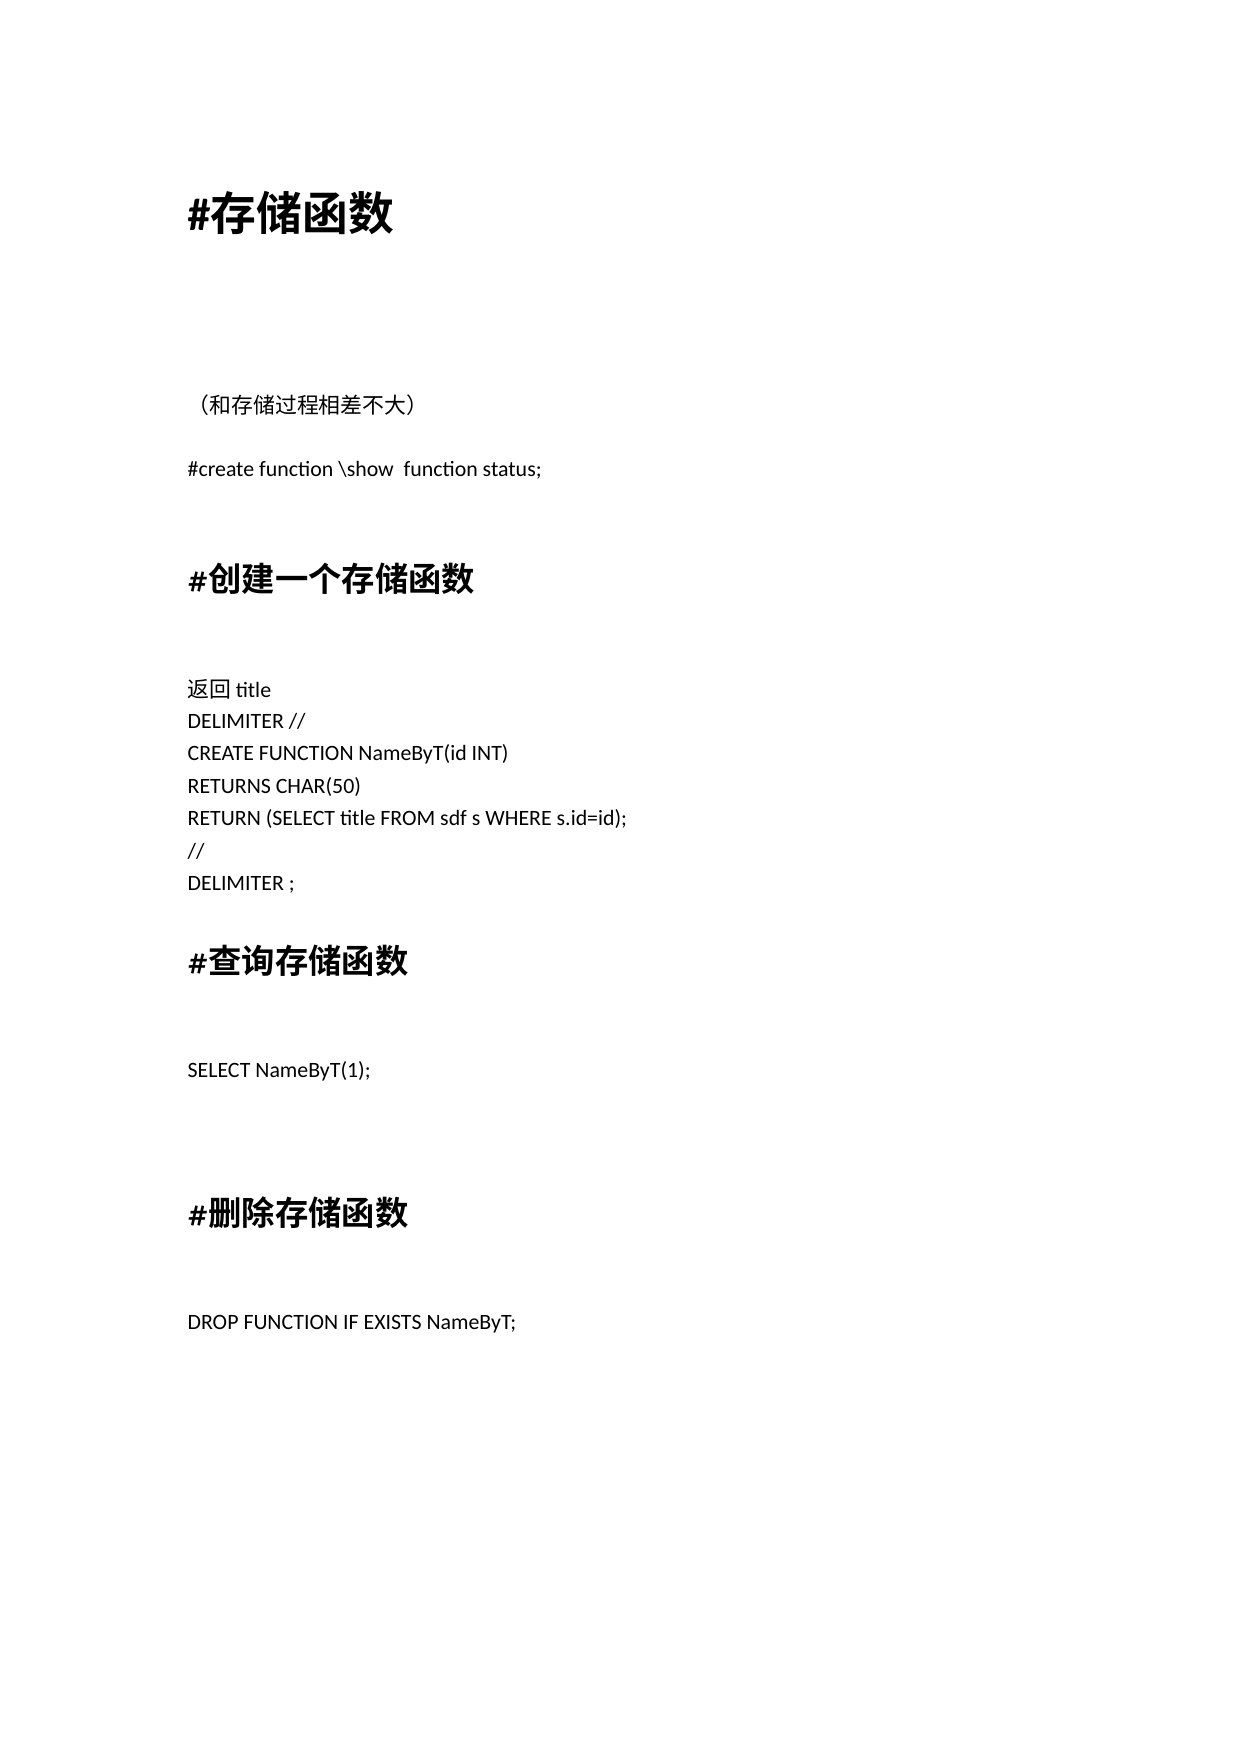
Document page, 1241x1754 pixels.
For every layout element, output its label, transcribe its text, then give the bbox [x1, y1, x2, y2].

text （和存储过程相差不大） [187, 387, 1053, 420]
text 返回title [187, 672, 1053, 704]
text CREATE FUNCTION NameByT(id INT) [187, 737, 1053, 769]
text RETURN (SELECT title FROM sdf s WHERE s.id=id); [187, 802, 1053, 834]
subtitle #创建一个存储函数 [187, 544, 1053, 609]
text DELIMITER ; [187, 867, 1053, 899]
text #create function \show function status; [187, 452, 1053, 485]
text RETURNS CHAR(50) [187, 769, 1053, 802]
subtitle #删除存储函数 [187, 1178, 1053, 1243]
text SELECT NameByT(1); [187, 1053, 1053, 1086]
subtitle #查询存储函数 [187, 926, 1053, 991]
text DELIMITER // [187, 704, 1053, 737]
text // [187, 834, 1053, 867]
text DROP FUNCTION IF EXISTS NameByT; [187, 1305, 1053, 1338]
subtitle #存储函数 [187, 162, 1053, 259]
